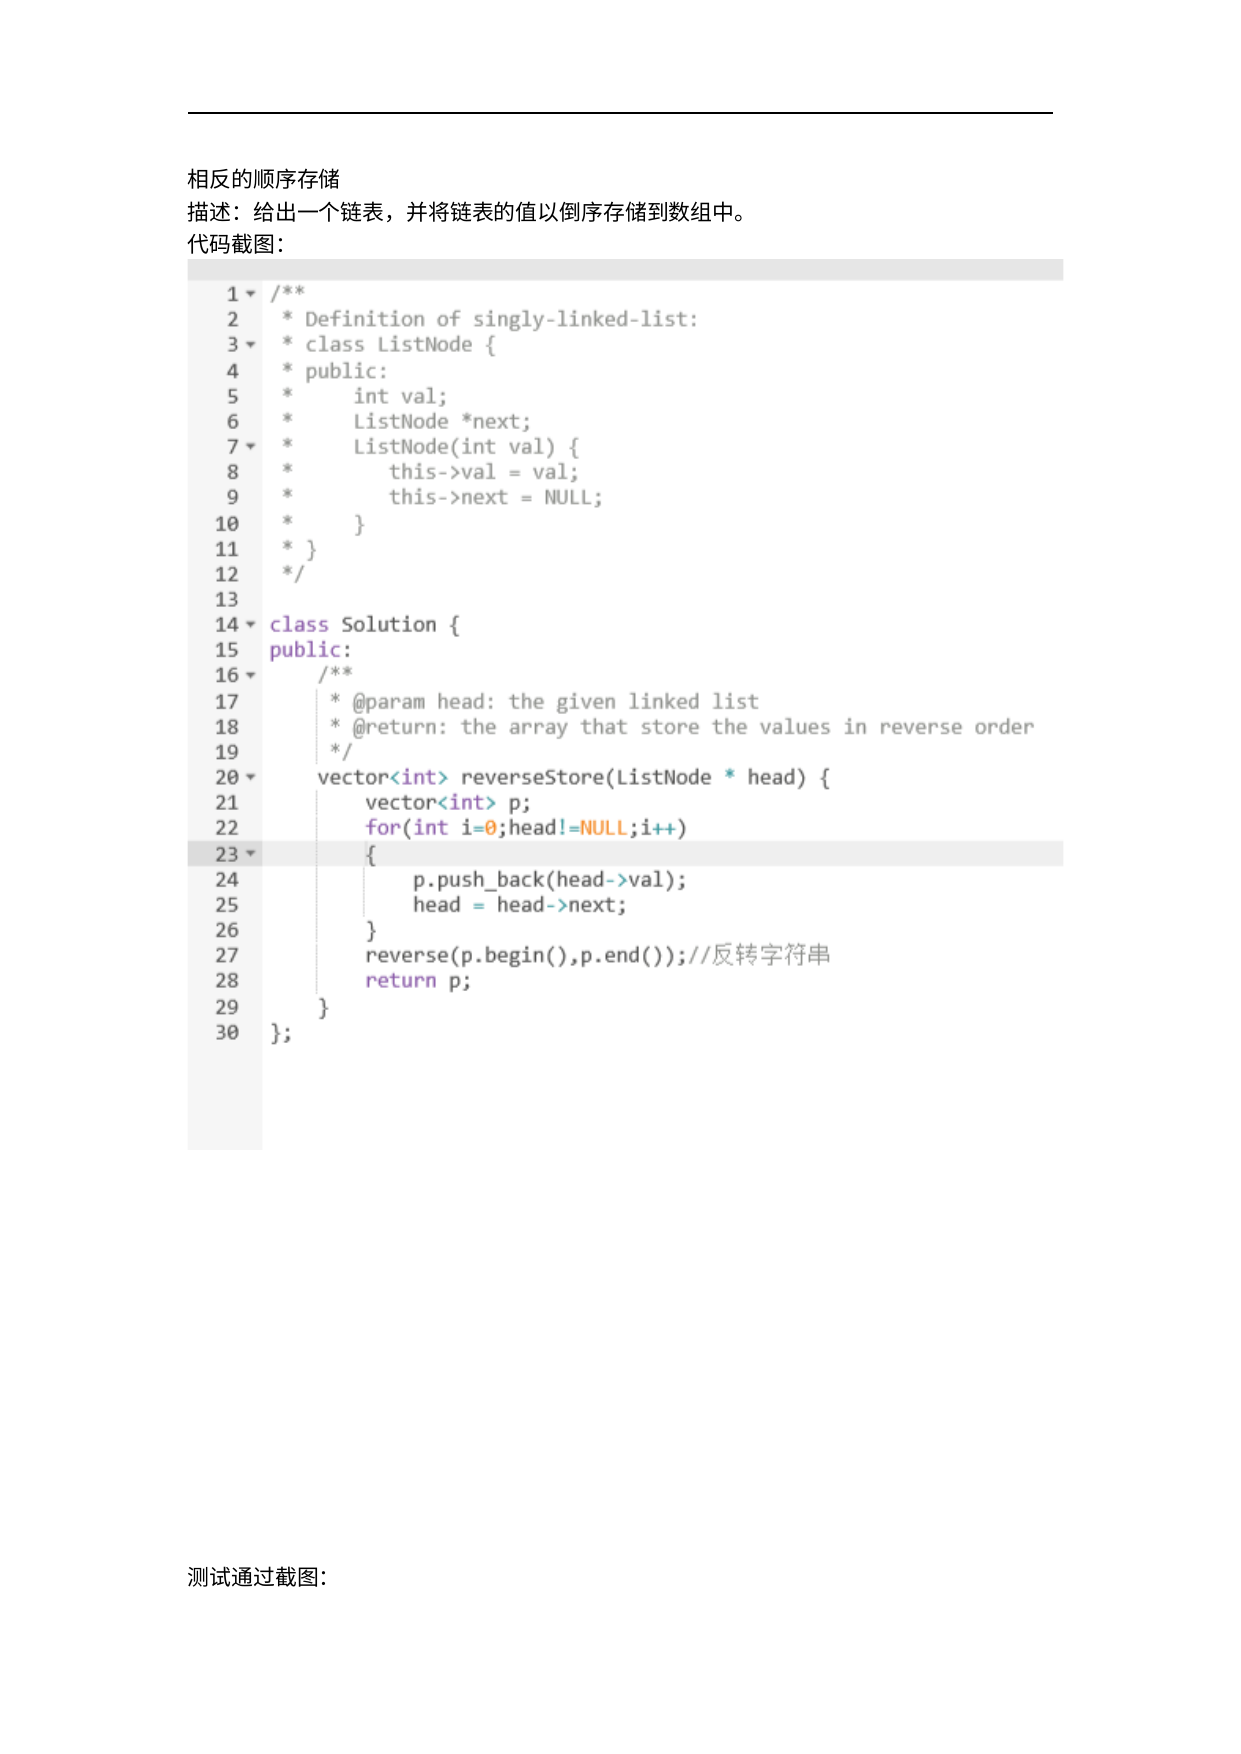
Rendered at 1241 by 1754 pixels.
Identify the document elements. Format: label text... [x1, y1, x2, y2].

text 测试通过截图： [187, 1527, 1053, 1592]
picture [187, 259, 1064, 1150]
text 相反的顺序存储 [187, 162, 1053, 194]
text 描述：给出一个链表，并将链表的值以倒序存储到数组中。 [187, 194, 1053, 227]
text 代码截图： [187, 227, 1053, 259]
